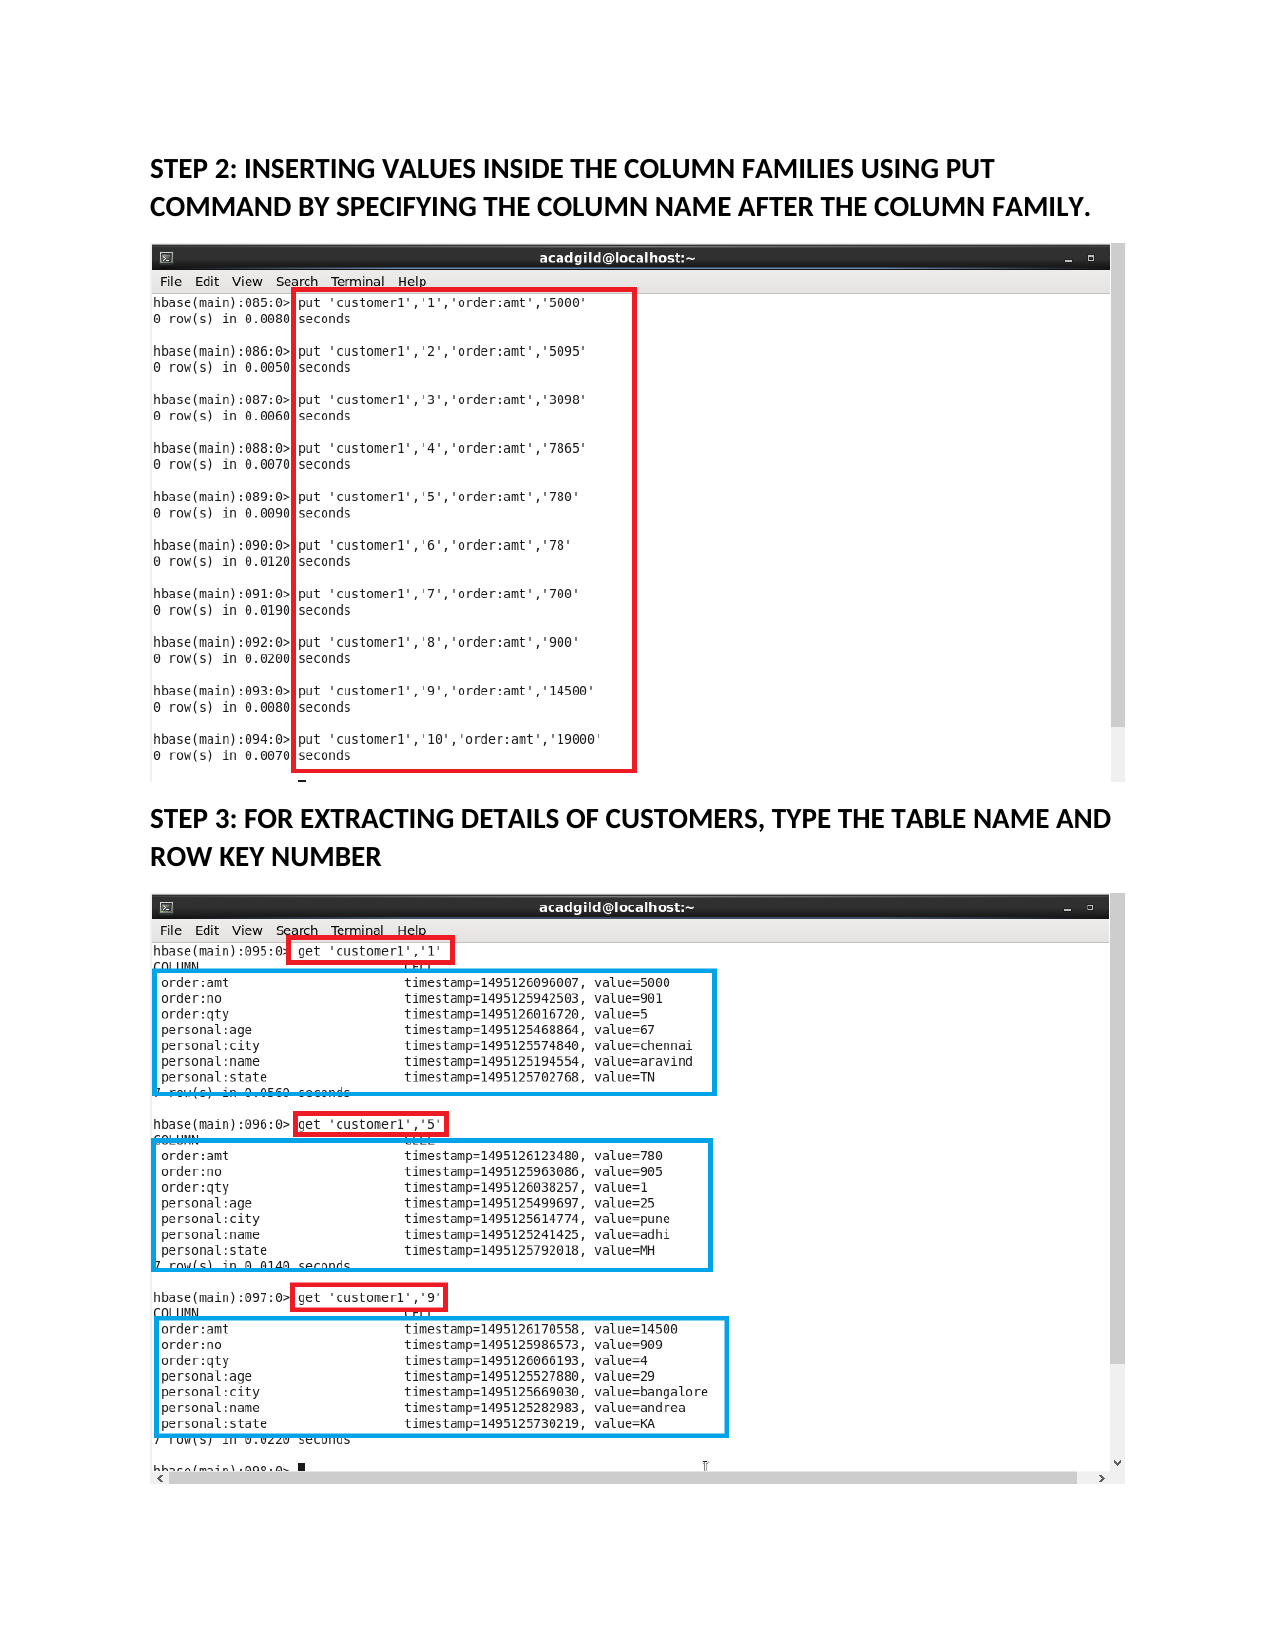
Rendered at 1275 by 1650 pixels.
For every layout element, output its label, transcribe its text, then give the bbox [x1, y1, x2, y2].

picture [150, 243, 1125, 782]
picture [157, 1144, 707, 1267]
text STEP 2: INSERTING VALUES INSIDE THE COLUMN FAMILIES USING PUT COMMAND BY SPECIFYING THE COLUMN NAME AFTER THE COLUMN FAMILY. [150, 150, 1125, 224]
text STEP 3: FOR EXTRACTING DETAILS OF CUSTOMERS, TYPE THE TABLE NAME AND ROW KEY NUMBER [150, 800, 1125, 874]
picture [150, 893, 1125, 1484]
